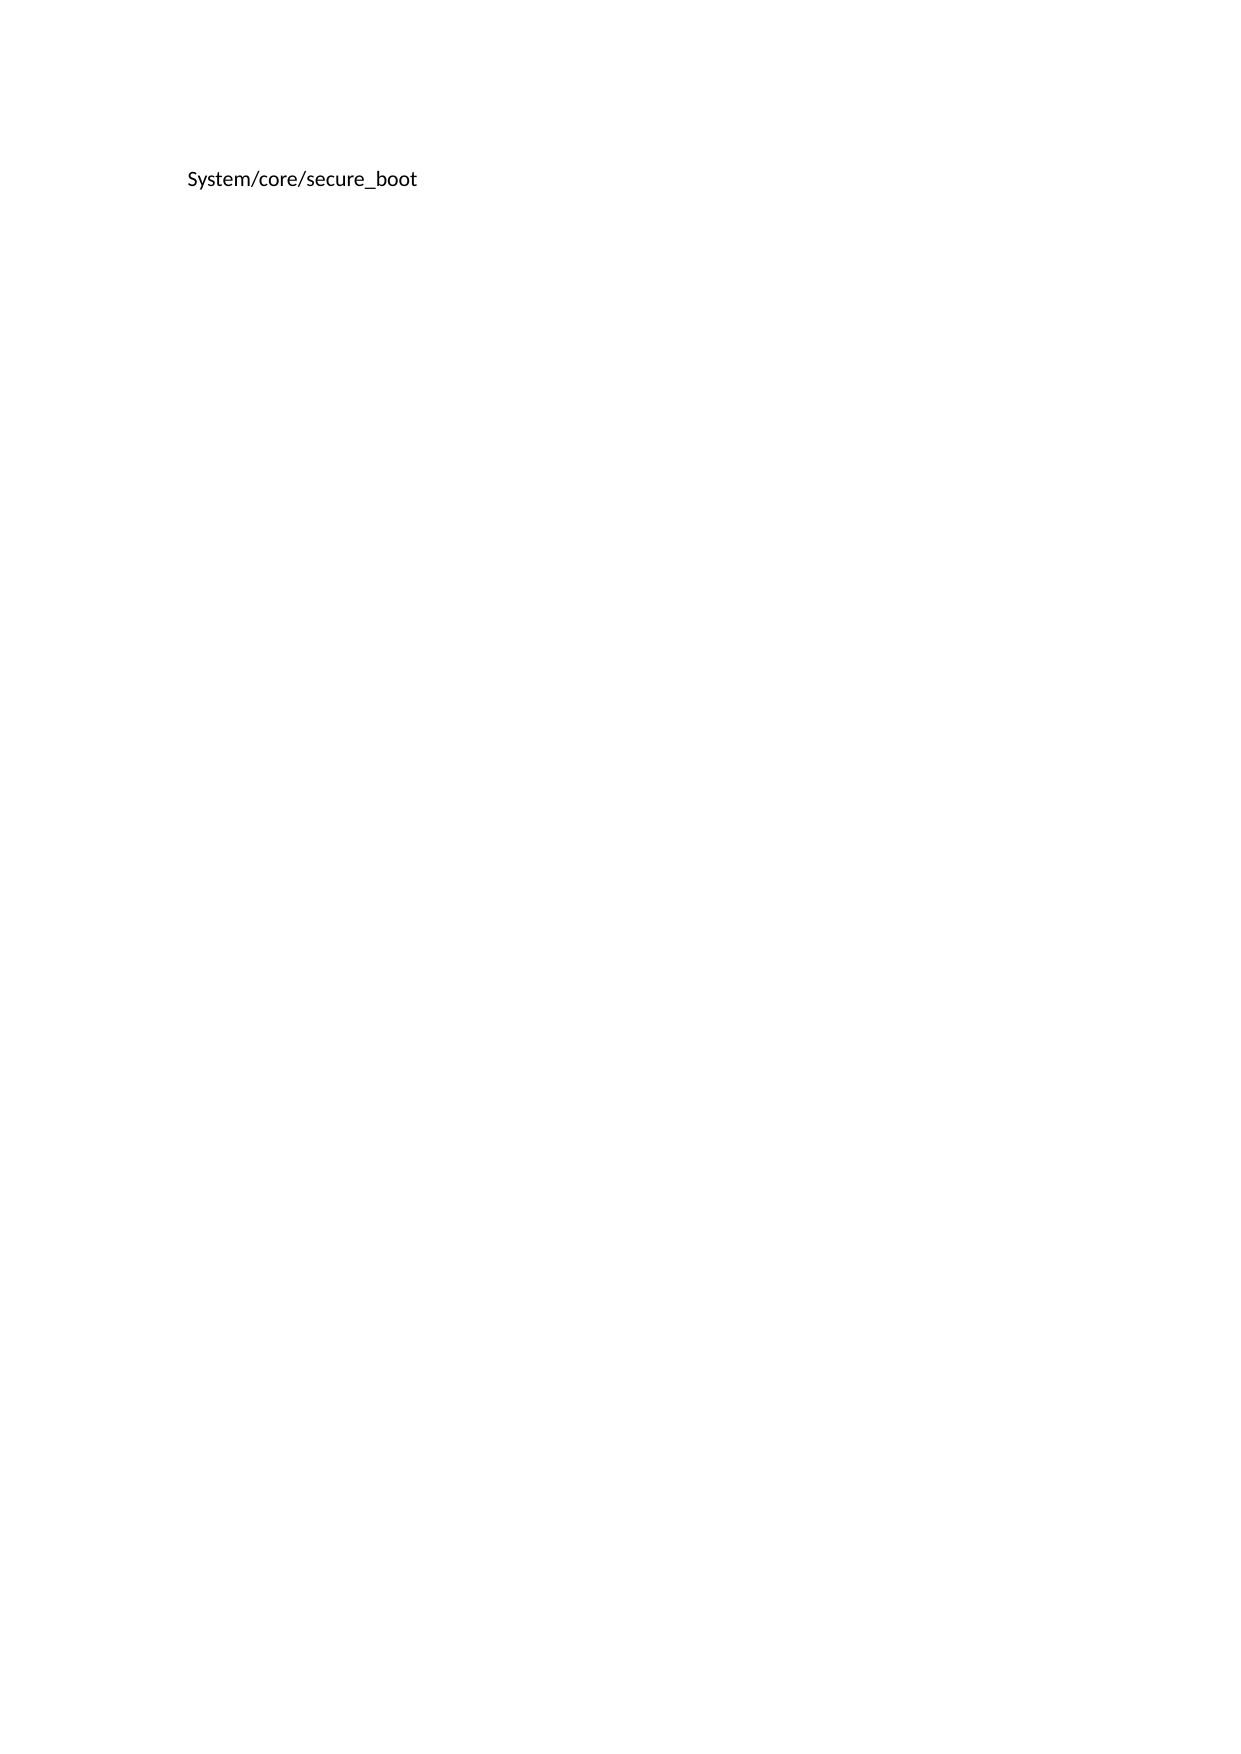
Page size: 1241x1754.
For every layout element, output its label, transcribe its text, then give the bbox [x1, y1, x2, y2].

text System/core/secure_boot [187, 162, 1053, 194]
